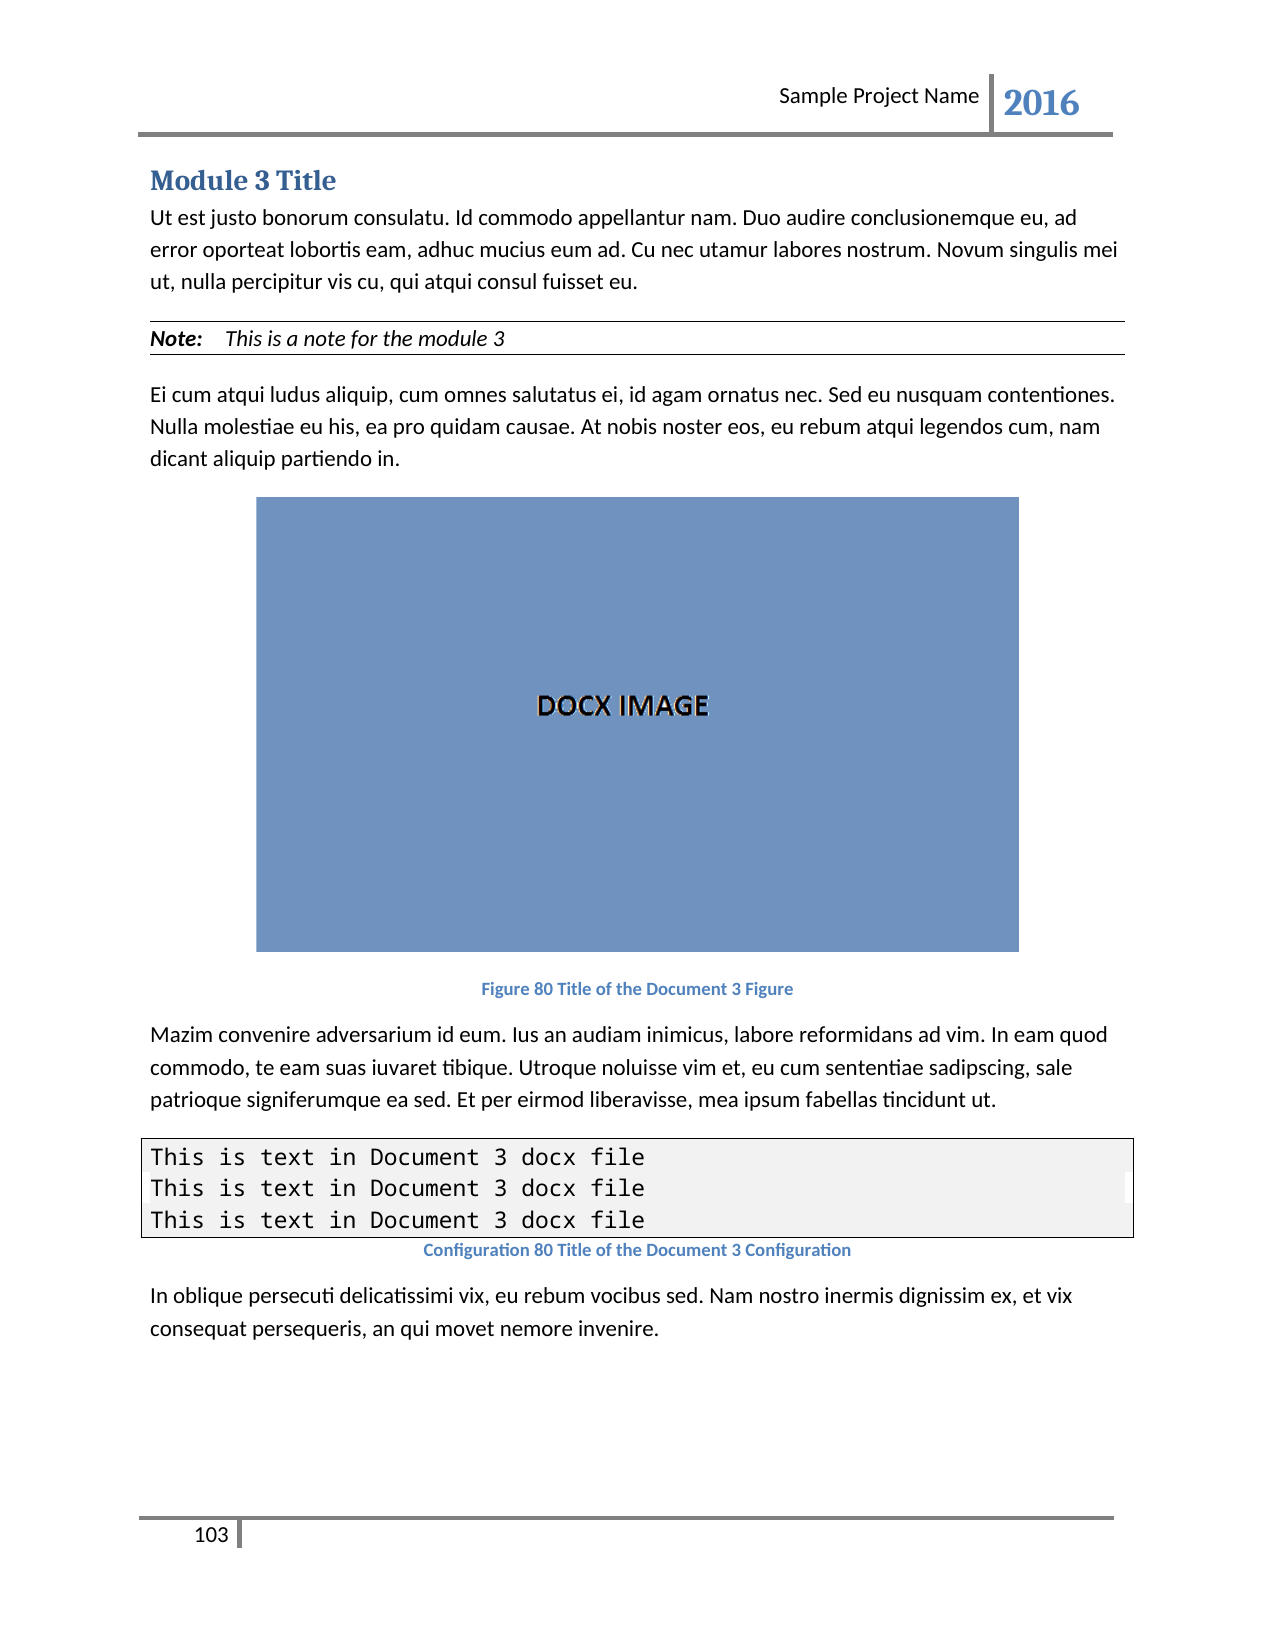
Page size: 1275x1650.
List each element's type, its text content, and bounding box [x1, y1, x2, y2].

text This is text in Document 3 docx file [150, 1172, 1125, 1200]
text In oblique persecuti delicatissimi vix, eu rebum vocibus sed. Nam nostro inermis dignissim ex, et vix consequat persequeris, an qui movet nemore invenire. [150, 1282, 1125, 1342]
text Ei cum atqui ludus aliquip, cum omnes salutatus ei, id agam ornatus nec. Sed eu nusquam contentiones. Nulla molestiae eu his, ea pro quidam causae. At nobis noster eos, eu rebum atqui legendos cum, nam dicant aliquip partiendo in. [150, 380, 1125, 472]
text Mazim convenire adversarium id eum. Ius an audiam inimicus, labore reformidans ad vim. In eam quod commodo, te eam suas iuvaret tibique. Utroque noluisse vim et, eu cum sententiae sadipscing, sale patrioque signiferumque ea sed. Et per eirmod liberavisse, mea ipsum fabellas tincidunt ut. [150, 1021, 1125, 1113]
subtitle Module 3 Title [150, 164, 1125, 198]
text This is text in Document 3 docx file [142, 1139, 1133, 1172]
picture [256, 497, 1019, 952]
text Ut est justo bonorum consulatu. Id commodo appellantur nam. Duo audire conclusionemque eu, ad error oporteat lobortis eam, adhuc mucius eum ad. Cu nec utamur labores nostrum. Novum singulis mei ut, nulla percipitur vis cu, qui atqui consul fuisset eu. [150, 203, 1125, 296]
text Note: This is a note for the module 3 [150, 322, 1125, 354]
text This is text in Document 3 docx file [142, 1200, 1133, 1237]
